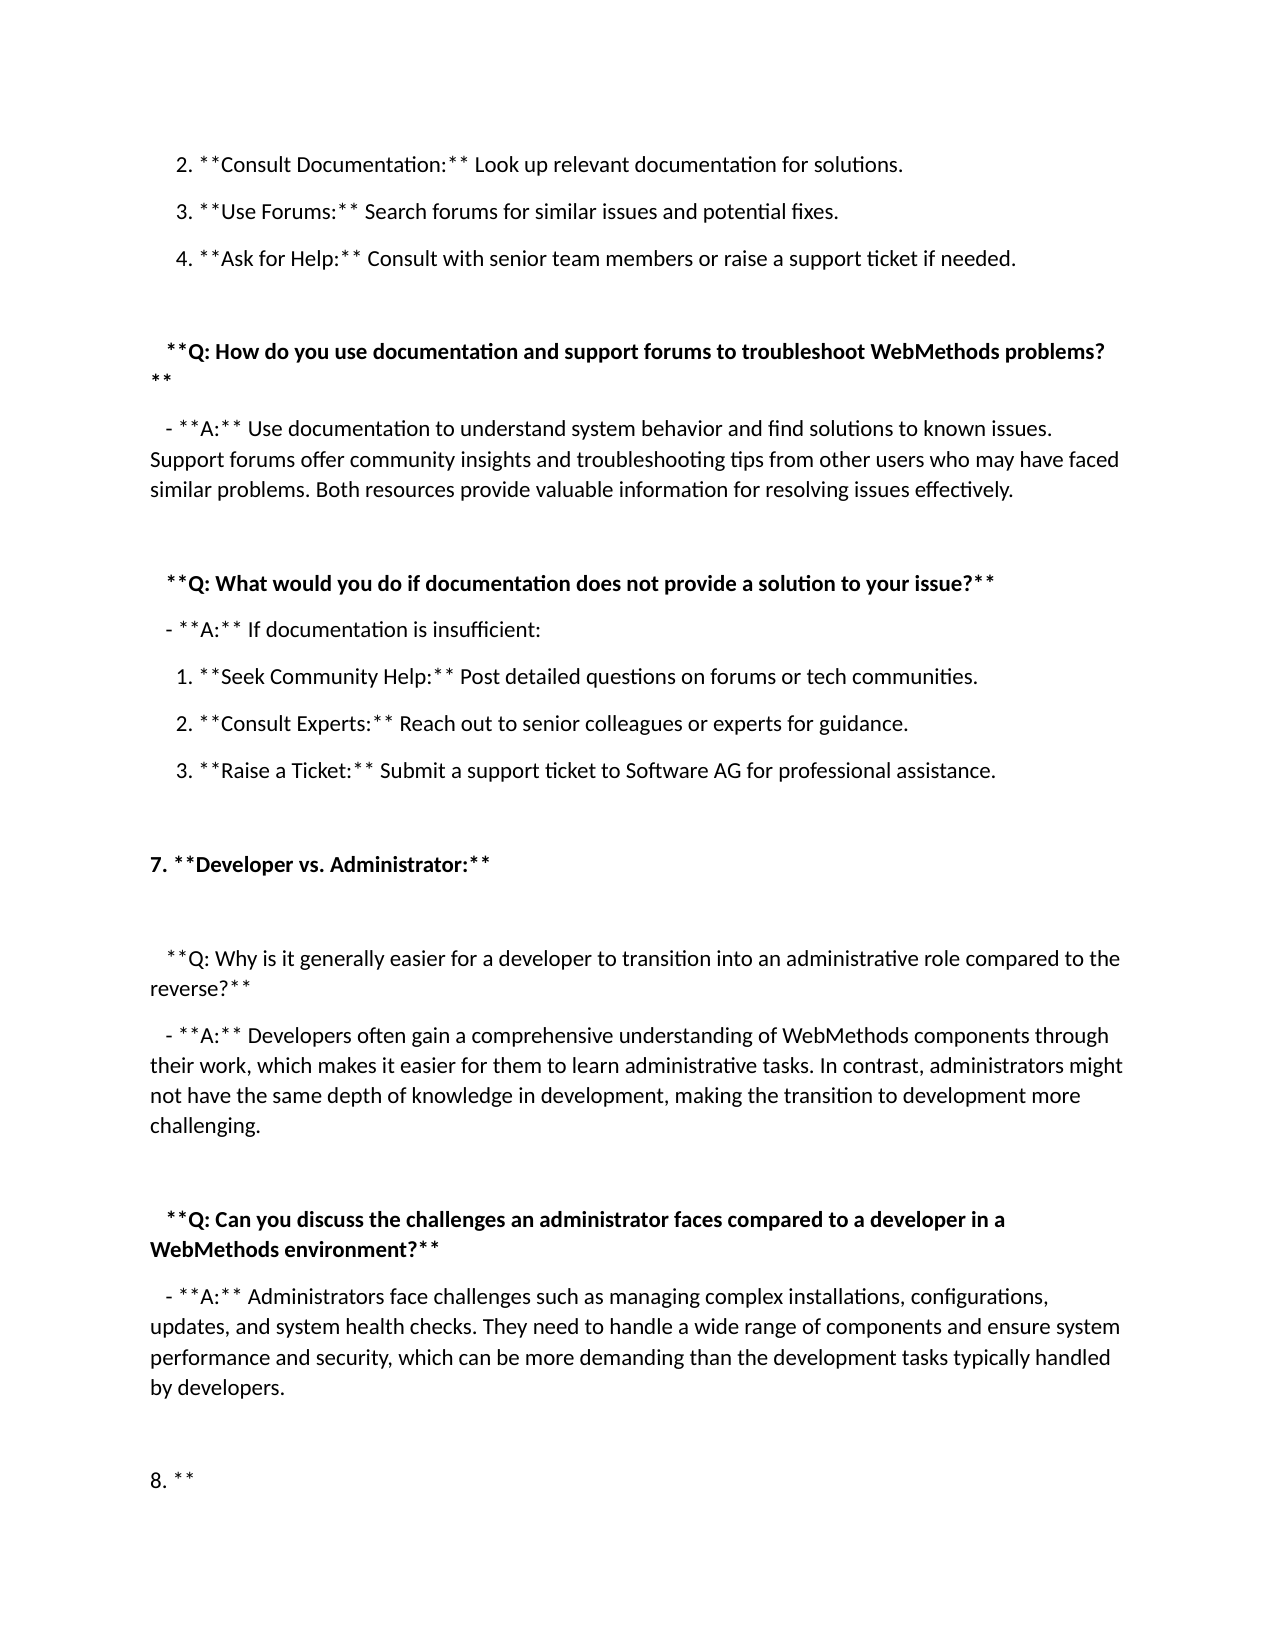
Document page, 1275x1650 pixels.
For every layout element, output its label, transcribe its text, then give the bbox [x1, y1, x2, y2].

text - **A:** Use documentation to understand system behavior and find solutions to known issues. Support forums offer community insights and troubleshooting tips from other users who may have faced similar problems. Both resources provide valuable information for resolving issues effectively. [150, 414, 1125, 503]
text 2. **Consult Documentation:** Look up relevant documentation for solutions. [150, 150, 1125, 178]
text 3. **Raise a Ticket:** Submit a support ticket to Software AG for professional assistance. [150, 756, 1125, 784]
text 3. **Use Forums:** Search forums for similar issues and potential fixes. [150, 197, 1125, 225]
text - **A:** Developers often gain a comprehensive understanding of WebMethods components through their work, which makes it easier for them to learn administrative tasks. In contrast, administrators might not have the same depth of knowledge in development, making the transition to development more challenging. [150, 1021, 1125, 1139]
text **Q: What would you do if documentation does not provide a solution to your issue?** [150, 569, 1125, 597]
text **Q: How do you use documentation and support forums to troubleshoot WebMethods problems?** [150, 337, 1125, 396]
text 1. **Seek Community Help:** Post detailed questions on forums or tech communities. [150, 662, 1125, 691]
text - **A:** Administrators face challenges such as managing complex installations, configurations, updates, and system health checks. They need to handle a wide range of components and ensure system performance and security, which can be more demanding than the development tasks typically handled by developers. [150, 1282, 1125, 1401]
text **Q: Can you discuss the challenges an administrator faces compared to a developer in a WebMethods environment?** [150, 1205, 1125, 1263]
text 8. ** [150, 1467, 1125, 1495]
text **Q: Why is it generally easier for a developer to transition into an administrative role compared to the reverse?** [150, 944, 1125, 1002]
text - **A:** If documentation is insufficient: [150, 616, 1125, 644]
text 7. **Developer vs. Administrator:** [150, 850, 1125, 878]
text 4. **Ask for Help:** Consult with senior team members or raise a support ticket if needed. [150, 244, 1125, 272]
text 2. **Consult Experts:** Reach out to senior colleagues or experts for guidance. [150, 709, 1125, 737]
